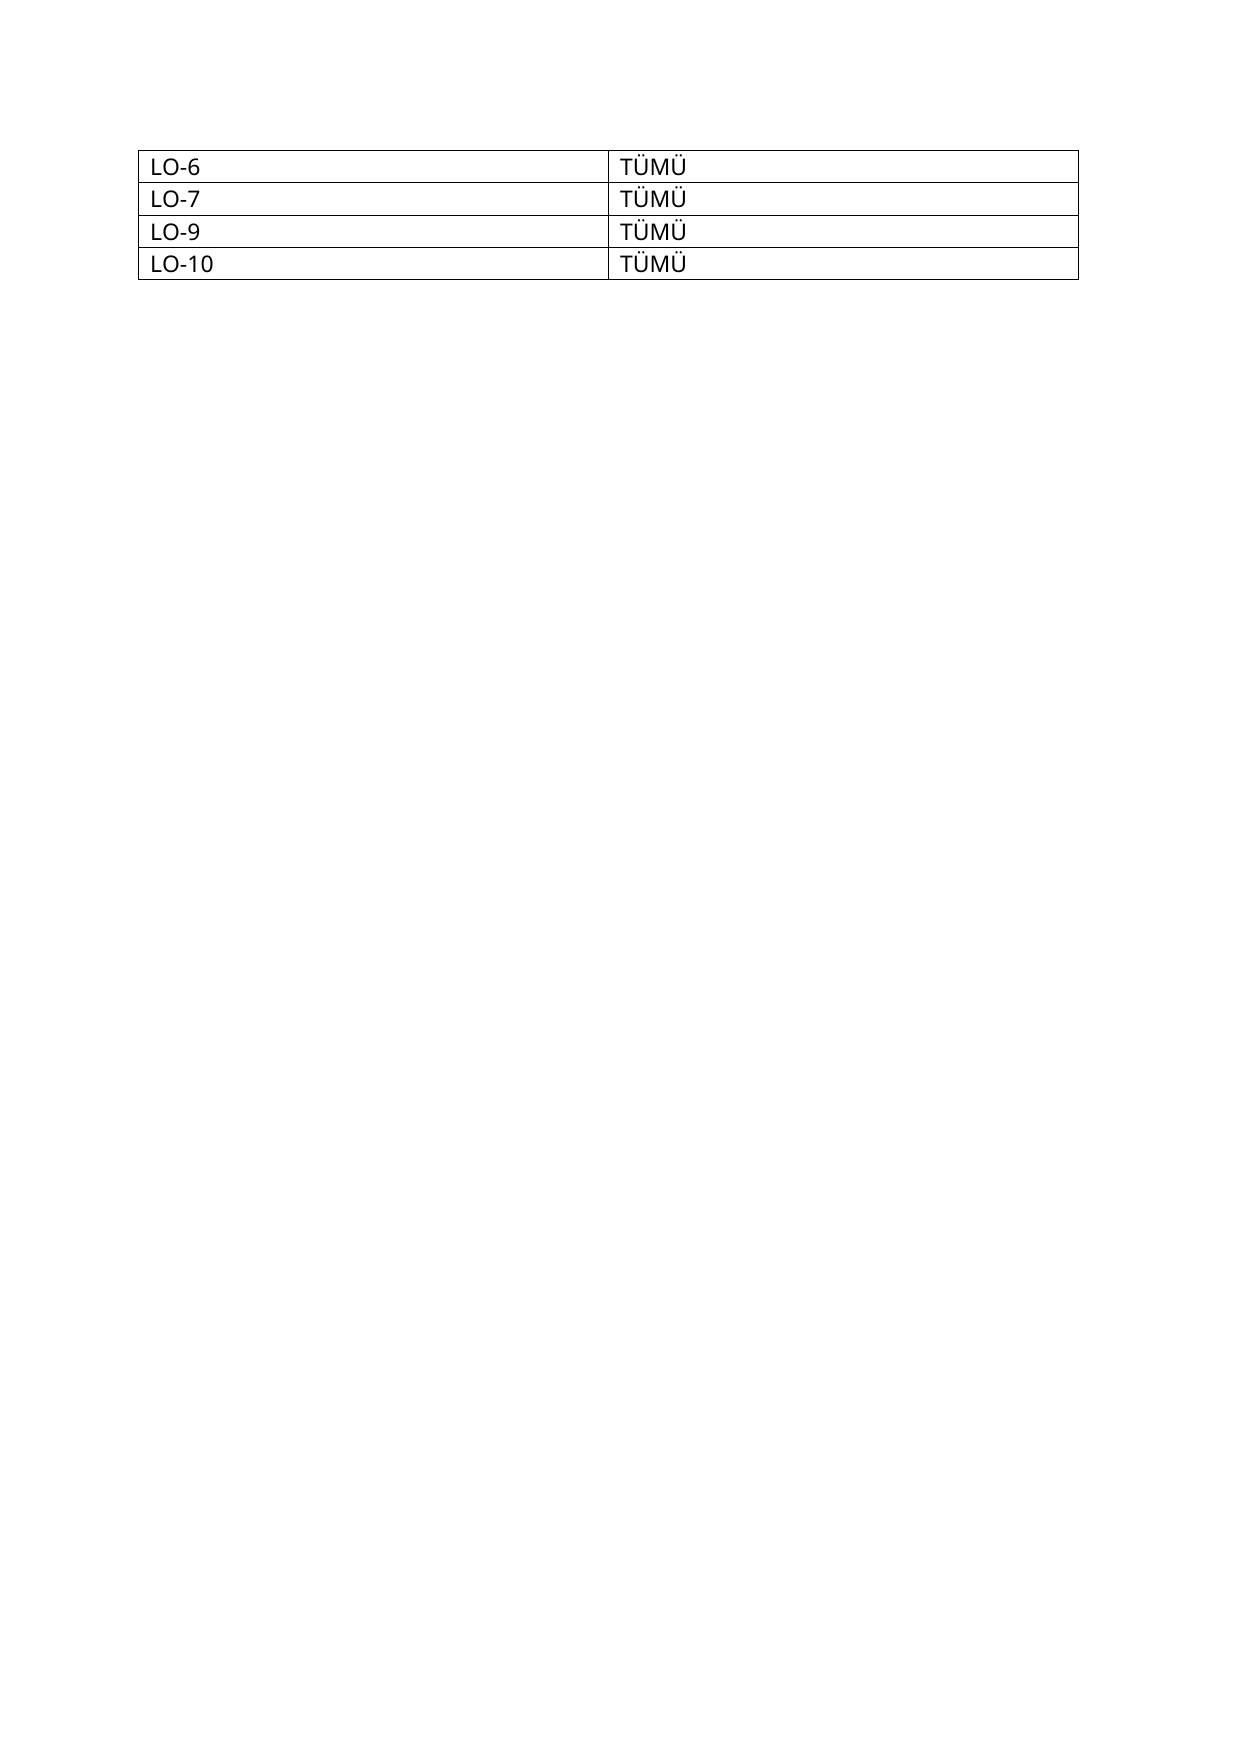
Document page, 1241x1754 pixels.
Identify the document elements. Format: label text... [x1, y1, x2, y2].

table_cell TÜMÜ [609, 151, 1078, 182]
table_cell LO-7 [139, 183, 608, 214]
table_cell TÜMÜ [609, 248, 1078, 279]
table_cell LO-6 [139, 151, 608, 182]
table_cell TÜMÜ [609, 183, 1078, 214]
table_cell LO-9 [139, 216, 608, 247]
table_cell LO-10 [139, 248, 608, 279]
table_cell TÜMÜ [609, 216, 1078, 247]
